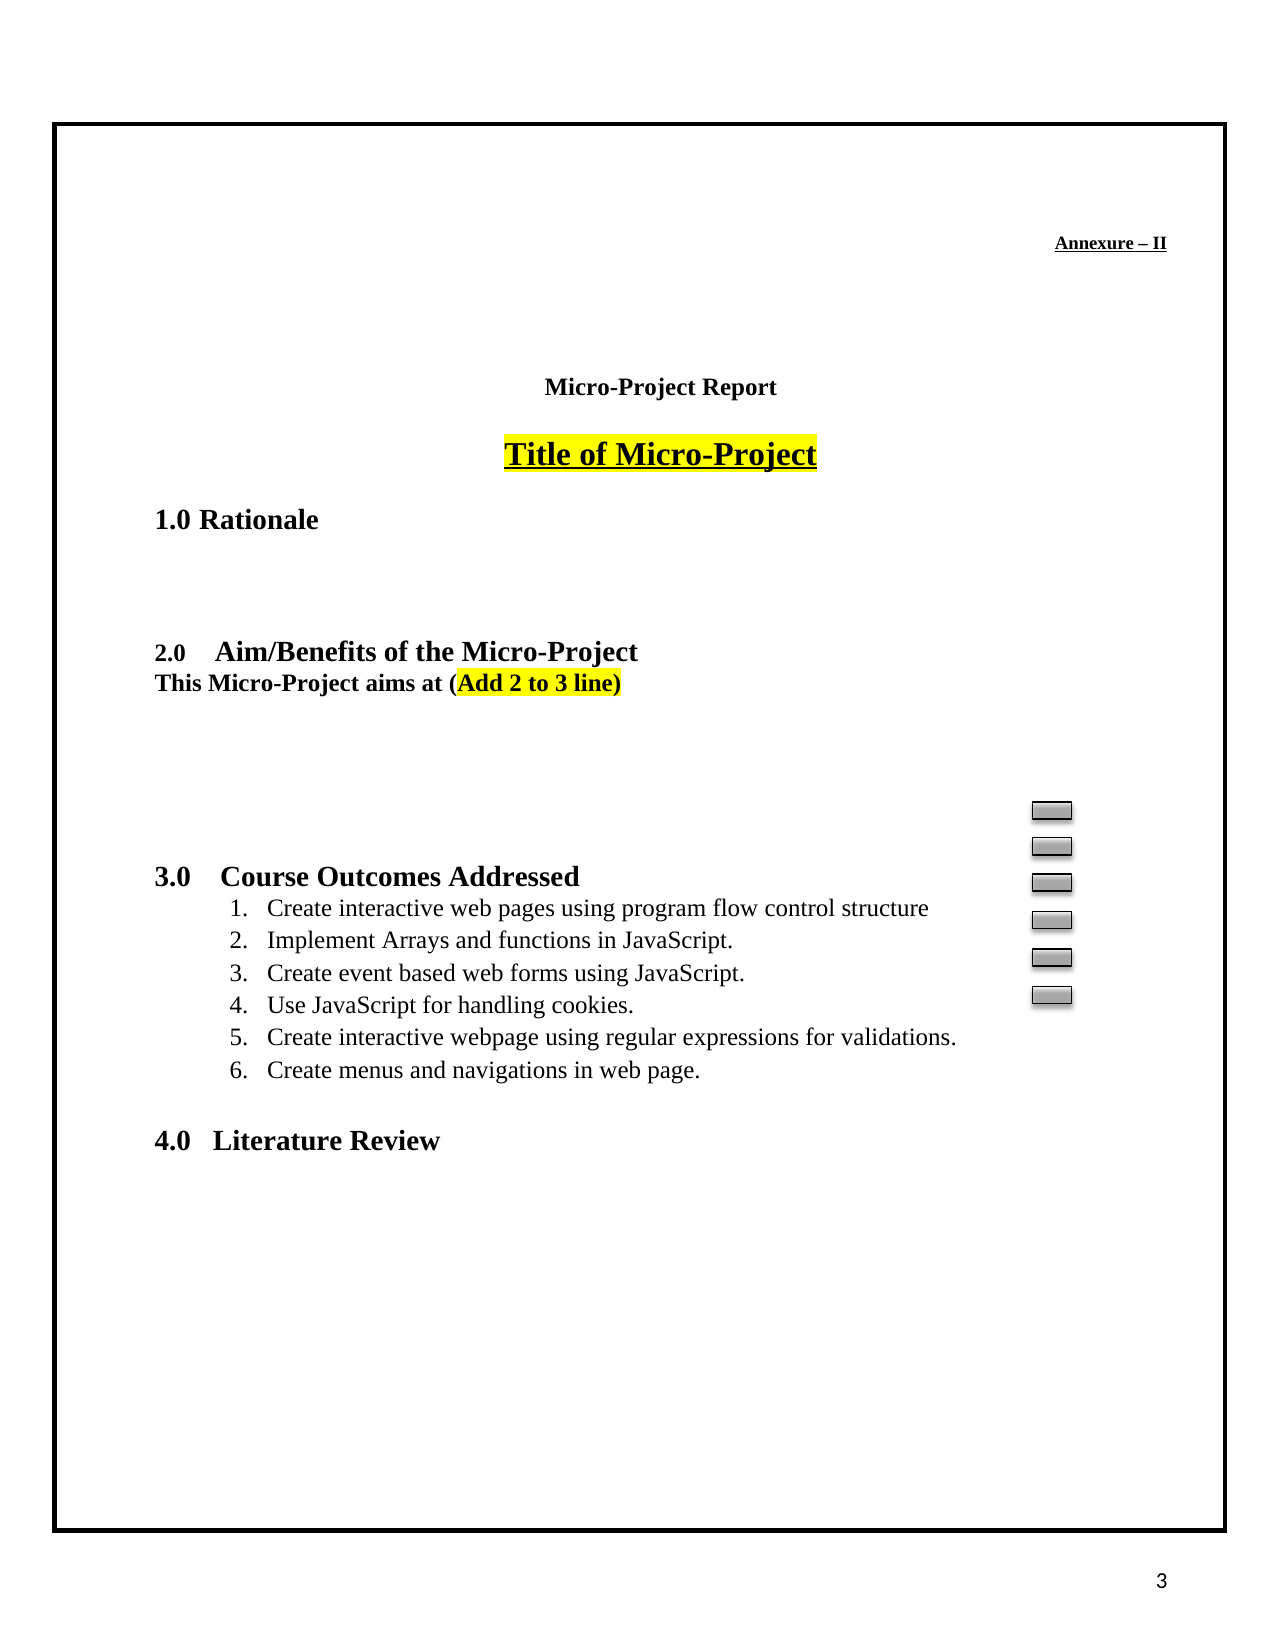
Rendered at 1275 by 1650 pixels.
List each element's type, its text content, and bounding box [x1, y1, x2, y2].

picture [1024, 797, 1080, 831]
picture [1024, 833, 1080, 867]
picture [1024, 982, 1080, 1016]
picture [1024, 944, 1080, 978]
table_header Annexure – II 3 [1023, 126, 1223, 1528]
picture [1024, 907, 1080, 940]
table_header Micro-Project Report Title of Micro-Project 1.0 Rationale 2.0 Aim/Benefits of the Micro-Project This Micro-Project aims at (Add 2 to 3 line) 3.0 Course Outcomes Addressed Create interactive web pages using program flow control structure Implement Arrays and functions in JavaScript. Create event based web forms using JavaScript. Use JavaScript for handling cookies. Create interactive webpage using regular expressions for validations. Create menus and navigations in web page. 4.0 Literature Review [57, 126, 1022, 1528]
picture [1024, 869, 1080, 903]
